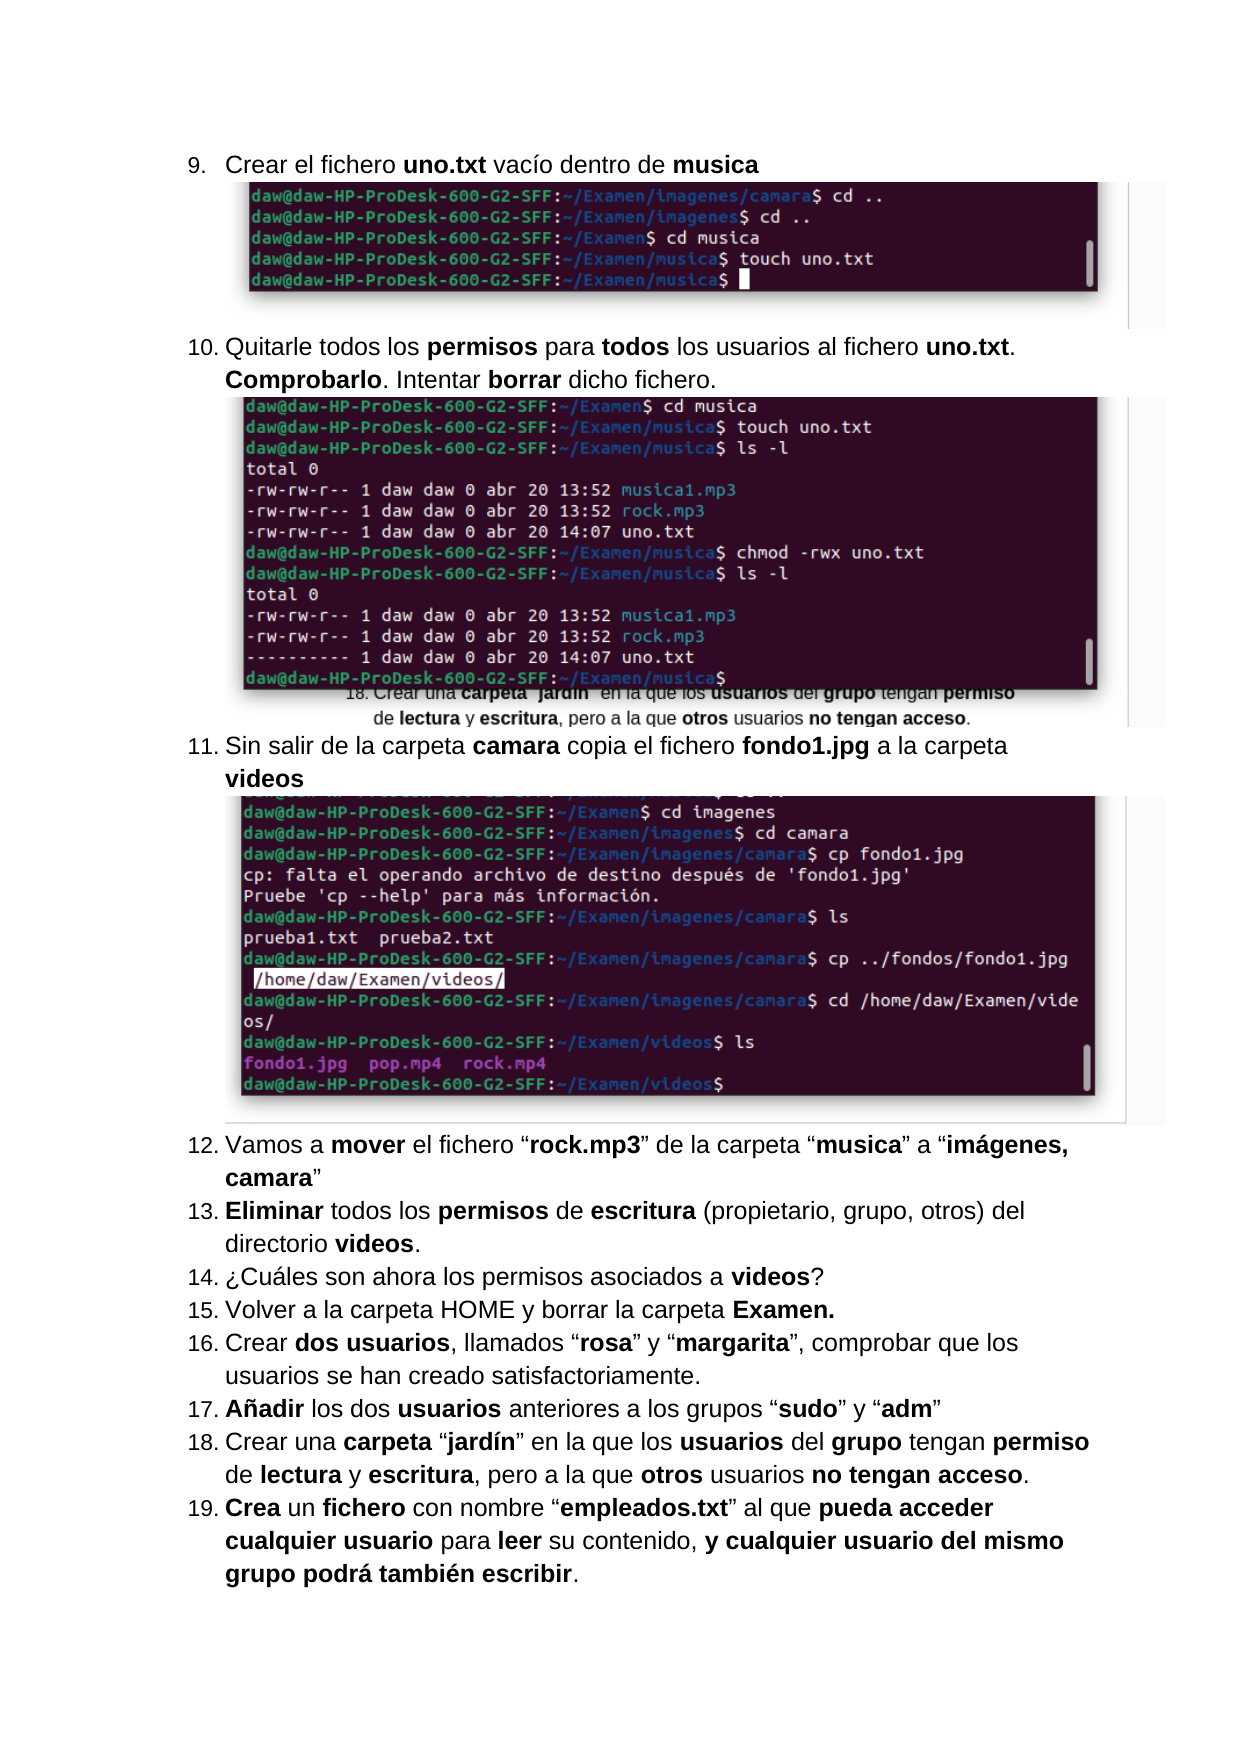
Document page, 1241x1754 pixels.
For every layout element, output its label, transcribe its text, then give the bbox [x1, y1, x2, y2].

list Volver a la carpeta HOME y borrar la carpeta Examen. [187, 1295, 1090, 1323]
list Crear una carpeta “jardín” en la que los usuarios del grupo tengan permiso de lectura y escritura, pero a la que otros usuarios no tengan acceso. [187, 1427, 1090, 1488]
list Eliminar todos los permisos de escritura (propietario, grupo, otros) del directorio videos. [187, 1196, 1090, 1257]
list Vamos a mover el fichero “rock.mp3” de la carpeta “musica” a “imágenes, camara” [187, 1129, 1090, 1191]
picture [225, 397, 1166, 727]
list Crea un fichero con nombre “empleados.txt” al que pueda acceder cualquier usuario para leer su contenido, y cualquier usuario del mismo grupo podrá también escribir. [187, 1493, 1090, 1588]
list Crear dos usuarios, llamados “rosa” y “margarita”, comprobar que los usuarios se han creado satisfactoriamente. [187, 1328, 1090, 1389]
list Añadir los dos usuarios anteriores a los grupos “sudo” y “adm” [187, 1394, 1090, 1422]
picture [225, 796, 1166, 1126]
picture [225, 182, 1166, 329]
list ¿Cuáles son ahora los permisos asociados a videos? [187, 1262, 1090, 1290]
